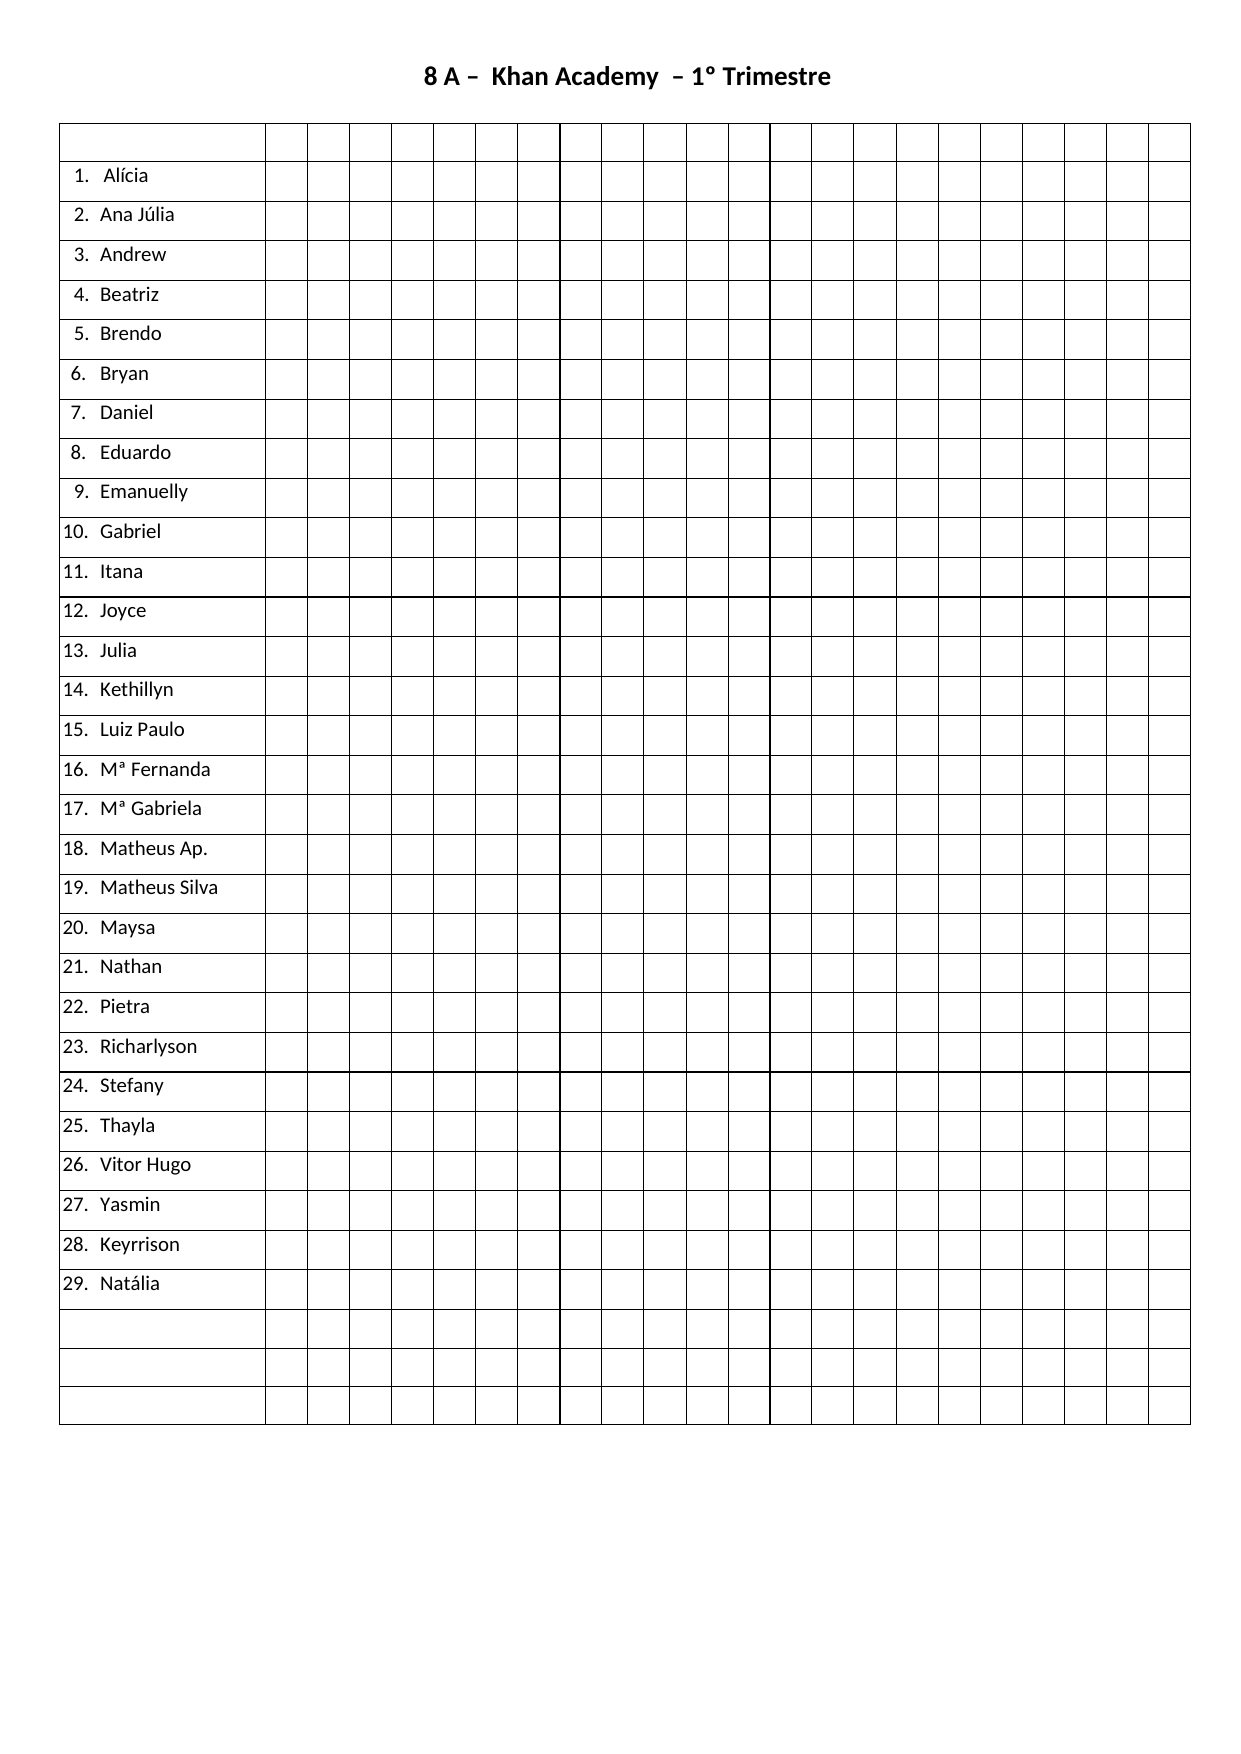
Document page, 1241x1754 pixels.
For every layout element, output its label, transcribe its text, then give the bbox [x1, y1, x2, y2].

table_cell [1107, 162, 1148, 201]
table_cell [687, 320, 728, 359]
table_cell [897, 914, 938, 953]
table_cell [1107, 281, 1148, 319]
table_cell [266, 518, 307, 557]
table_cell Mª Gabriela [60, 795, 265, 834]
table_cell [602, 1231, 643, 1269]
table_cell [1149, 1191, 1190, 1230]
table_cell [1023, 518, 1064, 557]
table_cell [1023, 954, 1064, 992]
table_cell [644, 1033, 686, 1071]
table_cell [939, 1033, 980, 1071]
table_header [1149, 124, 1190, 161]
table_cell [1065, 1033, 1106, 1071]
table_cell [897, 360, 938, 398]
table_cell [812, 875, 853, 913]
table_cell [602, 518, 643, 557]
table_header [771, 124, 811, 161]
table_cell [644, 558, 686, 596]
table_cell [939, 677, 980, 715]
table_cell [981, 716, 1022, 755]
table_cell [981, 241, 1022, 280]
table_cell [771, 479, 811, 517]
table_cell [771, 360, 811, 398]
table_cell [644, 598, 686, 636]
table_cell [308, 954, 349, 992]
table_cell [854, 320, 896, 359]
table_cell [602, 875, 643, 913]
table_cell [771, 1073, 811, 1111]
table_cell [1149, 677, 1190, 715]
table_cell [729, 281, 769, 319]
table_cell [1107, 637, 1148, 676]
table_cell [812, 202, 853, 240]
table_cell [897, 677, 938, 715]
table_cell [1107, 598, 1148, 636]
table_cell [350, 439, 391, 478]
table_cell [939, 162, 980, 201]
table_cell [392, 637, 433, 676]
table_cell [392, 1387, 433, 1424]
table_cell [812, 1191, 853, 1230]
table_cell [1149, 637, 1190, 676]
table_cell [266, 162, 307, 201]
table_cell [1065, 637, 1106, 676]
table_cell [687, 993, 728, 1032]
table_cell [687, 1231, 728, 1269]
table_cell [308, 1270, 349, 1309]
table_cell [266, 1073, 307, 1111]
table_cell [434, 320, 475, 359]
table_cell [561, 716, 601, 755]
table_cell [476, 400, 517, 438]
table_header [266, 124, 307, 161]
table_cell [644, 875, 686, 913]
table_cell [434, 1152, 475, 1190]
table_cell [1023, 400, 1064, 438]
table_cell [854, 360, 896, 398]
table_cell [812, 1152, 853, 1190]
table_cell [1107, 1152, 1148, 1190]
table_cell [308, 241, 349, 280]
table_cell [561, 914, 601, 953]
table_cell [939, 320, 980, 359]
table_cell [729, 479, 769, 517]
table_cell [266, 1231, 307, 1269]
table_cell [561, 1152, 601, 1190]
table_cell Joyce [60, 598, 265, 636]
table_cell Matheus Silva [60, 875, 265, 913]
table_cell [392, 756, 433, 794]
table_cell [939, 875, 980, 913]
table_cell [392, 993, 433, 1032]
table_cell [434, 1191, 475, 1230]
table_cell [687, 1310, 728, 1347]
table_cell [981, 1349, 1022, 1386]
table_cell [561, 1033, 601, 1071]
table_cell [266, 1310, 307, 1347]
table_cell [771, 716, 811, 755]
table_cell [1023, 993, 1064, 1032]
table_cell [476, 598, 517, 636]
table_cell [434, 1231, 475, 1269]
table_cell [434, 360, 475, 398]
table_cell [687, 400, 728, 438]
table_cell [812, 400, 853, 438]
table_cell [729, 677, 769, 715]
table_cell [518, 1073, 559, 1111]
table_cell [644, 1349, 686, 1386]
table_cell [266, 1112, 307, 1151]
table_cell [1023, 1152, 1064, 1190]
table_cell [308, 162, 349, 201]
table_cell [897, 875, 938, 913]
table_cell [812, 281, 853, 319]
table_cell [812, 360, 853, 398]
table_cell [476, 202, 517, 240]
table_cell [1149, 202, 1190, 240]
table_cell [266, 637, 307, 676]
table_cell [1149, 360, 1190, 398]
table_cell [687, 241, 728, 280]
table_cell [266, 320, 307, 359]
table_cell [392, 558, 433, 596]
table_cell [687, 914, 728, 953]
table_cell [897, 1033, 938, 1071]
table_cell [729, 1191, 769, 1230]
table_cell [1023, 558, 1064, 596]
table_cell [266, 360, 307, 398]
table_cell [854, 875, 896, 913]
table_header [602, 124, 643, 161]
table_cell [350, 202, 391, 240]
table_cell [771, 1152, 811, 1190]
table_cell [308, 1152, 349, 1190]
table_cell [392, 1270, 433, 1309]
table_cell [897, 637, 938, 676]
table_cell [939, 1231, 980, 1269]
table_cell [1149, 518, 1190, 557]
table_cell [687, 1073, 728, 1111]
table_cell [1065, 914, 1106, 953]
table_cell [854, 241, 896, 280]
table_cell [771, 598, 811, 636]
table_cell [771, 795, 811, 834]
table_cell Keyrrison [60, 1231, 265, 1269]
table_cell [602, 954, 643, 992]
table_cell [561, 677, 601, 715]
table_cell [1023, 241, 1064, 280]
table_cell Eduardo [60, 439, 265, 478]
table_cell [266, 1270, 307, 1309]
table_cell [392, 954, 433, 992]
table_cell [1107, 1033, 1148, 1071]
table_cell [392, 320, 433, 359]
table_cell [602, 1387, 643, 1424]
table_cell [729, 1231, 769, 1269]
table_cell [602, 795, 643, 834]
table_cell Nathan [60, 954, 265, 992]
table_header [939, 124, 980, 161]
table_cell [476, 1033, 517, 1071]
table_cell [518, 875, 559, 913]
table_cell [1149, 479, 1190, 517]
table_cell [602, 1310, 643, 1347]
table_cell [1149, 954, 1190, 992]
table_cell [1023, 439, 1064, 478]
table_cell [561, 756, 601, 794]
table_cell [518, 1112, 559, 1151]
table_cell [981, 1310, 1022, 1347]
table_cell [476, 320, 517, 359]
table_cell [434, 1073, 475, 1111]
table_cell [434, 795, 475, 834]
table_cell [266, 281, 307, 319]
table_cell [897, 518, 938, 557]
table_cell [392, 1349, 433, 1386]
table_cell [939, 598, 980, 636]
table_cell [981, 677, 1022, 715]
table_cell [392, 162, 433, 201]
table_cell Mª Fernanda [60, 756, 265, 794]
table_cell [392, 875, 433, 913]
table_cell [644, 993, 686, 1032]
table_cell [687, 677, 728, 715]
table_cell [1065, 677, 1106, 715]
table_cell [729, 756, 769, 794]
table_cell [812, 1033, 853, 1071]
table_cell [729, 1033, 769, 1071]
table_cell [644, 1152, 686, 1190]
table_cell [644, 202, 686, 240]
table_cell [729, 954, 769, 992]
table_cell [350, 1073, 391, 1111]
table_cell [602, 637, 643, 676]
table_cell [392, 1073, 433, 1111]
table_cell [771, 439, 811, 478]
table_cell [1107, 1073, 1148, 1111]
table_cell [392, 598, 433, 636]
table_cell [308, 993, 349, 1032]
table_cell [854, 162, 896, 201]
table_cell [897, 1310, 938, 1347]
table_cell [1023, 281, 1064, 319]
table_cell [1149, 241, 1190, 280]
table_cell [939, 1112, 980, 1151]
table_cell [981, 1033, 1022, 1071]
table_cell [476, 162, 517, 201]
table_cell [897, 598, 938, 636]
table_cell [771, 875, 811, 913]
table_cell [266, 439, 307, 478]
table_cell [644, 241, 686, 280]
table_cell [1065, 954, 1106, 992]
table_cell [561, 439, 601, 478]
table_cell [561, 281, 601, 319]
table_cell [771, 1033, 811, 1071]
table_cell [644, 716, 686, 755]
table_cell [687, 439, 728, 478]
table_cell [1023, 835, 1064, 873]
table_cell [1065, 1073, 1106, 1111]
table_cell [1149, 1112, 1190, 1151]
table_cell [434, 558, 475, 596]
table_cell [854, 479, 896, 517]
table_cell [981, 756, 1022, 794]
table_cell [854, 1270, 896, 1309]
table_cell [854, 637, 896, 676]
table_cell [897, 1231, 938, 1269]
table_cell [518, 1349, 559, 1386]
table_cell [1107, 241, 1148, 280]
table_cell [771, 1231, 811, 1269]
table_cell [981, 439, 1022, 478]
table_cell [266, 1152, 307, 1190]
table_cell [854, 835, 896, 873]
table_cell [1065, 162, 1106, 201]
table_cell [854, 281, 896, 319]
table_cell [561, 1112, 601, 1151]
table_cell [1023, 598, 1064, 636]
table_cell [812, 1112, 853, 1151]
table_cell [771, 241, 811, 280]
table_cell Gabriel [60, 518, 265, 557]
table_cell [1065, 875, 1106, 913]
table_cell Daniel [60, 400, 265, 438]
table_cell [939, 914, 980, 953]
table_cell [687, 202, 728, 240]
table_cell [1023, 914, 1064, 953]
table_cell [1023, 795, 1064, 834]
table_cell [939, 637, 980, 676]
table_cell [1149, 756, 1190, 794]
table_cell [897, 1073, 938, 1111]
table_cell [1107, 360, 1148, 398]
table_cell [1149, 1033, 1190, 1071]
table_cell Pietra [60, 993, 265, 1032]
table_cell [897, 795, 938, 834]
table_cell [350, 954, 391, 992]
table_cell [812, 954, 853, 992]
table_cell [981, 518, 1022, 557]
table_cell [266, 479, 307, 517]
table_cell [939, 993, 980, 1032]
table_cell [981, 281, 1022, 319]
table_cell [1107, 1349, 1148, 1386]
table_cell [518, 795, 559, 834]
table_cell [939, 202, 980, 240]
table_cell [771, 320, 811, 359]
table_cell [812, 914, 853, 953]
table_cell [392, 400, 433, 438]
table_cell [308, 1349, 349, 1386]
table_cell [1065, 202, 1106, 240]
table_cell [1107, 439, 1148, 478]
table_cell [729, 795, 769, 834]
table_cell Bryan [60, 360, 265, 398]
table_cell [812, 677, 853, 715]
table_cell [644, 439, 686, 478]
table_cell [476, 677, 517, 715]
table_cell [1149, 1387, 1190, 1424]
table_cell [1149, 400, 1190, 438]
table_cell [1023, 875, 1064, 913]
table_cell [434, 1349, 475, 1386]
table_cell [1065, 479, 1106, 517]
table_cell [308, 1310, 349, 1347]
table_cell [266, 1349, 307, 1386]
table_cell [687, 162, 728, 201]
table_cell [392, 439, 433, 478]
table_cell [854, 1112, 896, 1151]
table_cell [434, 993, 475, 1032]
table_cell [1065, 439, 1106, 478]
table_cell [1023, 1231, 1064, 1269]
table_cell [308, 1191, 349, 1230]
table_cell [687, 875, 728, 913]
table_cell [854, 954, 896, 992]
table_cell [561, 598, 601, 636]
table_cell [392, 1152, 433, 1190]
table_cell [981, 993, 1022, 1032]
table_cell [434, 954, 475, 992]
table_cell [476, 1152, 517, 1190]
table_cell [687, 1152, 728, 1190]
table_cell [644, 1112, 686, 1151]
table_cell [854, 518, 896, 557]
table_cell [518, 1387, 559, 1424]
table_cell Maysa [60, 914, 265, 953]
table_cell [561, 1191, 601, 1230]
table_cell [1065, 795, 1106, 834]
table_cell [60, 1349, 265, 1386]
table_cell [476, 875, 517, 913]
table_cell [434, 281, 475, 319]
table_cell [308, 1033, 349, 1071]
table_cell [687, 479, 728, 517]
table_cell [687, 1270, 728, 1309]
table_cell [392, 1191, 433, 1230]
table_cell Matheus Ap. [60, 835, 265, 873]
table_cell [644, 756, 686, 794]
table_cell [1065, 1270, 1106, 1309]
table_cell [1065, 756, 1106, 794]
table_cell [687, 716, 728, 755]
table_cell [644, 835, 686, 873]
table_cell [561, 993, 601, 1032]
table_cell [771, 756, 811, 794]
table_cell [687, 281, 728, 319]
table_cell [308, 202, 349, 240]
table_cell [1023, 1310, 1064, 1347]
table_cell [939, 1191, 980, 1230]
table_cell [476, 716, 517, 755]
table_cell [854, 1191, 896, 1230]
table_cell [392, 1231, 433, 1269]
table_cell [392, 241, 433, 280]
table_cell [854, 439, 896, 478]
table_cell [266, 400, 307, 438]
table_cell [518, 360, 559, 398]
table_cell [1065, 320, 1106, 359]
table_cell [771, 954, 811, 992]
table_cell [392, 281, 433, 319]
table_cell [350, 1349, 391, 1386]
table_cell Emanuelly [60, 479, 265, 517]
table_cell [729, 716, 769, 755]
table_cell [434, 1270, 475, 1309]
table_cell [1065, 558, 1106, 596]
table_cell [1149, 716, 1190, 755]
table_cell [350, 558, 391, 596]
table_cell [518, 1310, 559, 1347]
table_cell [476, 1387, 517, 1424]
table_cell [729, 1387, 769, 1424]
table_cell [602, 162, 643, 201]
table_cell [518, 914, 559, 953]
table_cell [897, 954, 938, 992]
table_cell [729, 558, 769, 596]
table_cell [434, 756, 475, 794]
table_cell [812, 479, 853, 517]
table_cell [518, 993, 559, 1032]
table_cell [897, 835, 938, 873]
table_cell [897, 439, 938, 478]
table_cell [602, 1152, 643, 1190]
table_cell [854, 1152, 896, 1190]
table_cell [561, 1073, 601, 1111]
table_cell [350, 1310, 391, 1347]
table_cell [812, 1073, 853, 1111]
table_cell [771, 914, 811, 953]
table_cell [1107, 1310, 1148, 1347]
table_cell [1149, 439, 1190, 478]
table_cell [939, 954, 980, 992]
table_cell [644, 1231, 686, 1269]
table_cell [981, 598, 1022, 636]
table_cell [897, 400, 938, 438]
table_cell [812, 637, 853, 676]
table_cell [687, 1112, 728, 1151]
table_cell [350, 479, 391, 517]
table_cell [1065, 1387, 1106, 1424]
table_cell [350, 400, 391, 438]
table_cell [561, 875, 601, 913]
table_cell [476, 1112, 517, 1151]
table_cell Vitor Hugo [60, 1152, 265, 1190]
table_cell [308, 835, 349, 873]
table_cell [602, 1349, 643, 1386]
table_cell [1065, 1349, 1106, 1386]
table_cell [1065, 518, 1106, 557]
table_cell [561, 835, 601, 873]
table_cell [812, 835, 853, 873]
table_cell [350, 320, 391, 359]
table_cell [266, 677, 307, 715]
table_cell [644, 518, 686, 557]
table_cell [644, 162, 686, 201]
table_cell [644, 360, 686, 398]
table_cell [812, 993, 853, 1032]
table_cell [434, 1112, 475, 1151]
table_cell [350, 1033, 391, 1071]
table_cell [518, 558, 559, 596]
table_cell [854, 756, 896, 794]
table_cell [729, 400, 769, 438]
table_cell [644, 479, 686, 517]
table_cell [854, 716, 896, 755]
table_cell [350, 360, 391, 398]
table_cell [518, 1152, 559, 1190]
table_cell [687, 637, 728, 676]
table_cell [350, 1152, 391, 1190]
table_cell [561, 162, 601, 201]
table_cell [981, 954, 1022, 992]
table_cell [518, 479, 559, 517]
table_cell [266, 1033, 307, 1071]
table_cell [476, 756, 517, 794]
table_cell [308, 637, 349, 676]
table_cell [308, 598, 349, 636]
table_cell [476, 795, 517, 834]
table_cell [644, 637, 686, 676]
table_cell [939, 281, 980, 319]
table_header [981, 124, 1022, 161]
table_cell [434, 241, 475, 280]
table_cell [897, 162, 938, 201]
table_cell [60, 1387, 265, 1424]
table_cell [308, 756, 349, 794]
table_cell [350, 598, 391, 636]
table_cell [392, 1310, 433, 1347]
table_cell [266, 716, 307, 755]
table_cell [1149, 281, 1190, 319]
table_header [60, 124, 265, 161]
table_cell [434, 835, 475, 873]
table_cell [897, 479, 938, 517]
table_cell [1107, 716, 1148, 755]
table_cell [518, 637, 559, 676]
table_cell [561, 637, 601, 676]
table_cell [812, 320, 853, 359]
table_cell [392, 914, 433, 953]
table_cell [939, 756, 980, 794]
table_cell [308, 1387, 349, 1424]
table_cell [1107, 954, 1148, 992]
table_cell [392, 202, 433, 240]
table_cell [729, 835, 769, 873]
table_cell [1065, 993, 1106, 1032]
table_cell [1149, 162, 1190, 201]
table_cell [266, 558, 307, 596]
table_cell [1065, 1310, 1106, 1347]
table_cell [308, 1073, 349, 1111]
table_cell [812, 756, 853, 794]
table_header [350, 124, 391, 161]
table_cell [350, 1270, 391, 1309]
table_cell [602, 756, 643, 794]
table_cell [644, 954, 686, 992]
table_cell [266, 756, 307, 794]
table_cell [602, 1073, 643, 1111]
table_cell [350, 1112, 391, 1151]
table_cell [561, 320, 601, 359]
table_cell [1149, 320, 1190, 359]
table_header [518, 124, 559, 161]
table_cell [1023, 1033, 1064, 1071]
table_cell [981, 914, 1022, 953]
table_cell [939, 558, 980, 596]
table_cell [602, 400, 643, 438]
table_cell [1107, 993, 1148, 1032]
table_cell [266, 241, 307, 280]
table_cell [308, 875, 349, 913]
table_cell [897, 1191, 938, 1230]
table_cell [266, 1191, 307, 1230]
table_cell [602, 716, 643, 755]
table_cell [771, 202, 811, 240]
table_cell [476, 835, 517, 873]
table_cell [897, 202, 938, 240]
table_cell [1149, 1310, 1190, 1347]
table_cell Luiz Paulo [60, 716, 265, 755]
table_cell [687, 756, 728, 794]
table_cell [518, 1033, 559, 1071]
table_cell [350, 875, 391, 913]
table_cell [1149, 1349, 1190, 1386]
table_cell [350, 1191, 391, 1230]
table_cell [434, 598, 475, 636]
table_cell [350, 1231, 391, 1269]
table_cell [1149, 1231, 1190, 1269]
table_cell [476, 360, 517, 398]
table_cell [1149, 993, 1190, 1032]
table_cell [812, 162, 853, 201]
table_cell [602, 360, 643, 398]
table_cell [854, 795, 896, 834]
table_cell [981, 320, 1022, 359]
table_cell [897, 241, 938, 280]
table_cell [854, 1387, 896, 1424]
table_cell [981, 479, 1022, 517]
table_cell [771, 1310, 811, 1347]
table_cell [434, 162, 475, 201]
table_cell [771, 1191, 811, 1230]
table_cell [644, 400, 686, 438]
table_cell [434, 202, 475, 240]
table_cell [266, 202, 307, 240]
table_cell [350, 637, 391, 676]
table_cell [854, 1073, 896, 1111]
table_cell [602, 202, 643, 240]
table_header [729, 124, 769, 161]
table_cell [729, 360, 769, 398]
table_cell [812, 795, 853, 834]
table_cell [476, 1073, 517, 1111]
table_cell [1023, 1349, 1064, 1386]
table_cell [729, 914, 769, 953]
table_cell [350, 241, 391, 280]
table_cell [981, 1112, 1022, 1151]
table_cell [729, 1310, 769, 1347]
table_cell [1107, 1270, 1148, 1309]
table_cell [60, 1310, 265, 1347]
table_cell [1107, 320, 1148, 359]
table_cell [687, 1387, 728, 1424]
table_cell [939, 835, 980, 873]
table_cell [1107, 479, 1148, 517]
table_cell [644, 1387, 686, 1424]
table_cell [1065, 281, 1106, 319]
table_cell [350, 677, 391, 715]
table_cell [476, 1270, 517, 1309]
table_cell [939, 1270, 980, 1309]
table_cell [392, 716, 433, 755]
table_cell [981, 1191, 1022, 1230]
table_cell [561, 360, 601, 398]
table_cell [1149, 914, 1190, 953]
table_cell [1023, 677, 1064, 715]
table_cell [392, 795, 433, 834]
table_cell [644, 914, 686, 953]
table_cell [1023, 637, 1064, 676]
table_header [644, 124, 686, 161]
table_cell [854, 598, 896, 636]
table_cell [1107, 518, 1148, 557]
table_cell [1065, 1112, 1106, 1151]
table_cell [1107, 914, 1148, 953]
table_cell [771, 637, 811, 676]
table_cell [602, 281, 643, 319]
table_cell [812, 1231, 853, 1269]
table_header [308, 124, 349, 161]
table_cell [897, 716, 938, 755]
table_cell [729, 518, 769, 557]
table_cell Richarlyson [60, 1033, 265, 1071]
table_cell [308, 281, 349, 319]
table_cell [518, 320, 559, 359]
table_cell [518, 716, 559, 755]
table_cell [561, 1231, 601, 1269]
table_header [1065, 124, 1106, 161]
table_cell [1149, 598, 1190, 636]
table_cell [561, 1349, 601, 1386]
table_cell [644, 1310, 686, 1347]
table_cell [476, 439, 517, 478]
table_cell [771, 162, 811, 201]
table_cell [434, 677, 475, 715]
table_cell [812, 1349, 853, 1386]
table_cell [1023, 1191, 1064, 1230]
table_cell [939, 439, 980, 478]
table_cell [687, 518, 728, 557]
table_cell [939, 1152, 980, 1190]
table_cell [266, 1387, 307, 1424]
table_cell [729, 439, 769, 478]
table_cell Beatriz [60, 281, 265, 319]
table_cell [476, 637, 517, 676]
table_cell [350, 835, 391, 873]
table_cell [1107, 400, 1148, 438]
table_cell [1023, 360, 1064, 398]
table_cell Yasmin [60, 1191, 265, 1230]
table_cell [602, 439, 643, 478]
table_cell [1107, 1112, 1148, 1151]
table_cell [1149, 875, 1190, 913]
table_cell [308, 439, 349, 478]
table_cell [266, 795, 307, 834]
table_cell [687, 1033, 728, 1071]
table_cell [854, 1033, 896, 1071]
table_cell [771, 677, 811, 715]
table_cell [434, 914, 475, 953]
table_cell [897, 1349, 938, 1386]
table_cell [308, 716, 349, 755]
table_cell [518, 281, 559, 319]
table_cell [1023, 1073, 1064, 1111]
table_cell [897, 756, 938, 794]
table_cell [1107, 835, 1148, 873]
table_cell [939, 1073, 980, 1111]
table_cell [729, 598, 769, 636]
table_cell [350, 162, 391, 201]
table_cell [602, 993, 643, 1032]
table_cell [518, 835, 559, 873]
table_cell [518, 756, 559, 794]
table_cell [812, 716, 853, 755]
table_cell [476, 1349, 517, 1386]
table_cell [1149, 835, 1190, 873]
table_cell [602, 677, 643, 715]
table_cell [729, 1270, 769, 1309]
table_cell [729, 1349, 769, 1386]
table_header [561, 124, 601, 161]
table_cell [1065, 835, 1106, 873]
table_cell [1023, 320, 1064, 359]
table_cell [518, 677, 559, 715]
table_cell [350, 281, 391, 319]
table_cell [1023, 202, 1064, 240]
table_cell [854, 914, 896, 953]
table_cell [1065, 1231, 1106, 1269]
table_header [392, 124, 433, 161]
table_cell [687, 1191, 728, 1230]
table_cell [476, 993, 517, 1032]
table_cell [350, 716, 391, 755]
table_cell [1023, 756, 1064, 794]
table_cell [812, 1310, 853, 1347]
table_cell [981, 875, 1022, 913]
table_cell [561, 479, 601, 517]
table_cell [939, 241, 980, 280]
table_cell [729, 875, 769, 913]
table_cell [602, 320, 643, 359]
table_cell [644, 1191, 686, 1230]
table_cell [1107, 756, 1148, 794]
table_cell [1023, 716, 1064, 755]
table_cell [771, 1270, 811, 1309]
table_cell [476, 914, 517, 953]
table_cell [602, 558, 643, 596]
table_cell [518, 439, 559, 478]
table_cell [1065, 241, 1106, 280]
table_cell [308, 479, 349, 517]
table_cell [729, 202, 769, 240]
table_cell [476, 1310, 517, 1347]
table_cell [602, 479, 643, 517]
table_cell [602, 1191, 643, 1230]
table_cell [518, 954, 559, 992]
table_cell [518, 598, 559, 636]
table_cell [350, 914, 391, 953]
table_cell [1107, 795, 1148, 834]
table_cell [1065, 400, 1106, 438]
table_cell [602, 914, 643, 953]
table_cell [771, 1387, 811, 1424]
table_cell [854, 677, 896, 715]
table_cell [771, 558, 811, 596]
table_cell [561, 1310, 601, 1347]
table_cell [812, 558, 853, 596]
table_cell [1065, 1152, 1106, 1190]
table_cell [266, 835, 307, 873]
table_cell [939, 360, 980, 398]
table_cell [687, 360, 728, 398]
table_cell [350, 518, 391, 557]
table_cell [476, 241, 517, 280]
table_cell [350, 795, 391, 834]
table_cell [1065, 1191, 1106, 1230]
table_cell [350, 1387, 391, 1424]
table_cell [981, 1270, 1022, 1309]
table_cell Brendo [60, 320, 265, 359]
table_cell [392, 1033, 433, 1071]
table_cell [266, 914, 307, 953]
table_cell [308, 914, 349, 953]
table_cell [771, 835, 811, 873]
table_cell [981, 1231, 1022, 1269]
table_cell [981, 637, 1022, 676]
table_cell [561, 241, 601, 280]
table_cell [644, 320, 686, 359]
table_cell [981, 202, 1022, 240]
table_header [1023, 124, 1064, 161]
table_cell [518, 162, 559, 201]
table_cell [687, 795, 728, 834]
table_cell [602, 1112, 643, 1151]
table_cell [476, 479, 517, 517]
table_cell [434, 479, 475, 517]
table_cell [266, 954, 307, 992]
table_cell [308, 677, 349, 715]
table_cell [392, 360, 433, 398]
table_cell [729, 1152, 769, 1190]
table_cell [561, 558, 601, 596]
table_cell [771, 400, 811, 438]
table_cell [854, 993, 896, 1032]
table_cell [392, 1112, 433, 1151]
table_cell [812, 598, 853, 636]
table_cell [308, 795, 349, 834]
table_cell [561, 518, 601, 557]
table_cell [1023, 1112, 1064, 1151]
table_cell [602, 598, 643, 636]
table_cell [687, 1349, 728, 1386]
table_cell [518, 518, 559, 557]
table_cell [897, 558, 938, 596]
table_cell [854, 1231, 896, 1269]
table_cell [687, 558, 728, 596]
table_cell [518, 400, 559, 438]
table_cell [561, 1387, 601, 1424]
table_cell [476, 1191, 517, 1230]
table_cell [644, 1270, 686, 1309]
table_cell [1149, 558, 1190, 596]
table_cell [729, 241, 769, 280]
table_cell [812, 1270, 853, 1309]
table_cell [1023, 1387, 1064, 1424]
table_cell [644, 1073, 686, 1111]
table_header [476, 124, 517, 161]
table_cell [434, 1033, 475, 1071]
table_cell [1107, 1191, 1148, 1230]
table_cell [939, 716, 980, 755]
table_cell [1107, 202, 1148, 240]
table_cell [644, 281, 686, 319]
table_cell [1107, 677, 1148, 715]
table_cell Thayla [60, 1112, 265, 1151]
table_cell [434, 439, 475, 478]
table_cell [434, 1387, 475, 1424]
table_cell [729, 637, 769, 676]
table_cell [308, 320, 349, 359]
table_cell [897, 993, 938, 1032]
table_cell [518, 202, 559, 240]
table_cell [771, 1349, 811, 1386]
text 8 A – Khan Academy – 1º Trimestre [118, 59, 1137, 92]
table_cell Itana [60, 558, 265, 596]
table_cell [602, 835, 643, 873]
table_cell [1065, 716, 1106, 755]
table_cell [939, 1387, 980, 1424]
table_cell [981, 835, 1022, 873]
table_cell [266, 875, 307, 913]
table_cell [939, 479, 980, 517]
table_cell [476, 518, 517, 557]
table_cell Stefany [60, 1073, 265, 1111]
table_cell [392, 518, 433, 557]
table_cell [812, 439, 853, 478]
table_cell [729, 320, 769, 359]
table_cell [897, 281, 938, 319]
table_cell [1149, 1270, 1190, 1309]
table_header [687, 124, 728, 161]
table_cell [602, 1270, 643, 1309]
table_cell [434, 400, 475, 438]
table_cell [812, 518, 853, 557]
table_cell [561, 202, 601, 240]
table_cell [854, 1310, 896, 1347]
table_cell [434, 716, 475, 755]
table_cell [434, 1310, 475, 1347]
table_cell [854, 400, 896, 438]
table_cell [771, 281, 811, 319]
table_cell [687, 954, 728, 992]
table_cell [939, 518, 980, 557]
table_cell [308, 1231, 349, 1269]
table_cell [350, 756, 391, 794]
table_cell Kethillyn [60, 677, 265, 715]
table_cell [518, 241, 559, 280]
table_cell [897, 320, 938, 359]
table_cell [812, 241, 853, 280]
table_cell [1149, 795, 1190, 834]
table_cell [981, 1387, 1022, 1424]
table_cell [854, 558, 896, 596]
table_cell [1107, 1387, 1148, 1424]
table_cell [561, 400, 601, 438]
table_cell [687, 835, 728, 873]
table_cell Ana Júlia [60, 202, 265, 240]
table_cell [1107, 875, 1148, 913]
table_cell [771, 518, 811, 557]
table_cell [1065, 598, 1106, 636]
table_cell [981, 360, 1022, 398]
table_cell [687, 598, 728, 636]
table_header [812, 124, 853, 161]
table_cell [308, 360, 349, 398]
table_cell [729, 1073, 769, 1111]
table_cell [729, 162, 769, 201]
table_cell [729, 1112, 769, 1151]
table_header [854, 124, 896, 161]
table_cell [897, 1152, 938, 1190]
table_cell [266, 993, 307, 1032]
table_cell Alícia [60, 162, 265, 201]
table_cell [308, 518, 349, 557]
table_cell [854, 1349, 896, 1386]
table_cell [981, 1073, 1022, 1111]
table_cell [518, 1191, 559, 1230]
table_cell [981, 1152, 1022, 1190]
table_cell [981, 558, 1022, 596]
table_cell [771, 993, 811, 1032]
table_cell [476, 1231, 517, 1269]
table_cell [1023, 479, 1064, 517]
table_cell [771, 1112, 811, 1151]
table_cell Natália [60, 1270, 265, 1309]
table_cell [812, 1387, 853, 1424]
table_cell [602, 241, 643, 280]
table_cell [561, 795, 601, 834]
table_cell [1065, 360, 1106, 398]
table_cell [981, 162, 1022, 201]
table_cell Julia [60, 637, 265, 676]
table_header [897, 124, 938, 161]
table_cell [644, 677, 686, 715]
table_cell [897, 1112, 938, 1151]
table_cell [854, 202, 896, 240]
table_cell [939, 1349, 980, 1386]
table_cell [392, 835, 433, 873]
table_cell [1023, 1270, 1064, 1309]
table_cell [476, 954, 517, 992]
table_cell [266, 598, 307, 636]
table_cell [1107, 558, 1148, 596]
table_header [1107, 124, 1148, 161]
table_cell [308, 558, 349, 596]
table_cell [729, 993, 769, 1032]
table_cell [981, 400, 1022, 438]
table_cell [1023, 162, 1064, 201]
table_cell [602, 1033, 643, 1071]
table_cell [939, 795, 980, 834]
table_cell [434, 637, 475, 676]
table_cell [1107, 1231, 1148, 1269]
table_cell [350, 993, 391, 1032]
table_cell [1149, 1152, 1190, 1190]
table_cell [939, 1310, 980, 1347]
table_cell [897, 1387, 938, 1424]
table_cell [476, 558, 517, 596]
table_cell [392, 479, 433, 517]
table_cell [561, 954, 601, 992]
table_cell [518, 1270, 559, 1309]
table_cell [476, 281, 517, 319]
table_cell [308, 400, 349, 438]
table_header [434, 124, 475, 161]
table_cell [434, 518, 475, 557]
table_cell [392, 677, 433, 715]
table_cell [308, 1112, 349, 1151]
table_cell [1149, 1073, 1190, 1111]
table_cell [518, 1231, 559, 1269]
table_cell [644, 795, 686, 834]
table_cell Andrew [60, 241, 265, 280]
table_cell [897, 1270, 938, 1309]
table_cell [434, 875, 475, 913]
table_cell [561, 1270, 601, 1309]
table_cell [981, 795, 1022, 834]
table_cell [939, 400, 980, 438]
